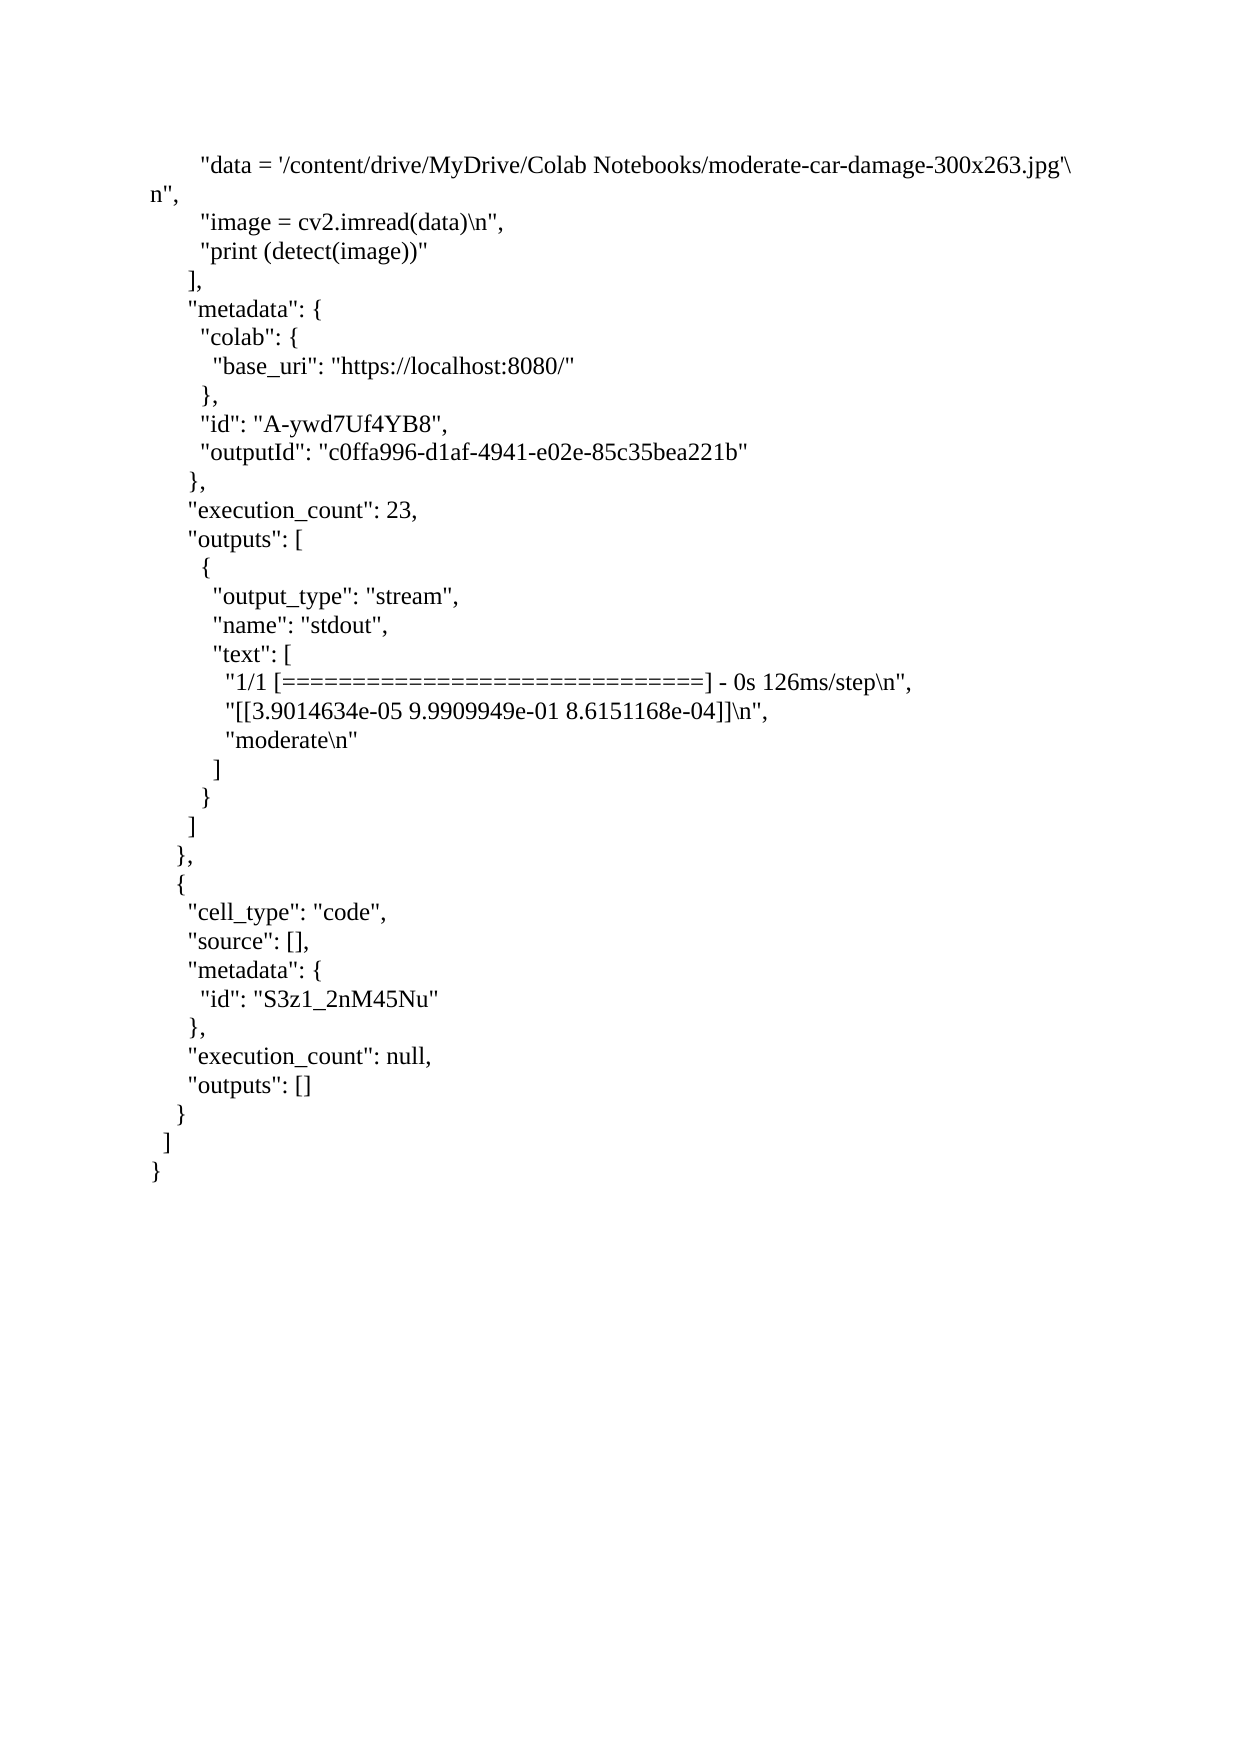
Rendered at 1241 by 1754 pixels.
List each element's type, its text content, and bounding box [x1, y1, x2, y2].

text "outputs": [ [150, 524, 1090, 552]
text ], [150, 265, 1090, 294]
text "image = cv2.imread(data)\n", [150, 207, 1090, 236]
text "id": "A-ywd7Uf4YB8", [150, 409, 1090, 437]
text } [150, 1099, 1090, 1127]
text "1/1 [==============================] - 0s 126ms/step\n", [150, 667, 1090, 696]
text ] [150, 754, 1090, 782]
text "base_uri": "https://localhost:8080/" [150, 351, 1090, 380]
text "data = '/content/drive/MyDrive/Colab Notebooks/moderate-car-damage-300x263.jpg'\n", [150, 150, 1090, 207]
text "id": "S3z1_2nM45Nu" [150, 984, 1090, 1012]
text }, [150, 466, 1090, 495]
text "print (detect(image))" [150, 236, 1090, 265]
text }, [150, 840, 1090, 869]
text "moderate\n" [150, 725, 1090, 754]
text }, [150, 1012, 1090, 1041]
text "text": [ [150, 639, 1090, 667]
text "metadata": { [150, 955, 1090, 984]
text ] [150, 811, 1090, 840]
text ] [150, 1127, 1090, 1156]
text "outputId": "c0ffa996-d1af-4941-e02e-85c35bea221b" [150, 437, 1090, 466]
text "colab": { [150, 322, 1090, 351]
text "outputs": [] [150, 1070, 1090, 1099]
text "execution_count": null, [150, 1041, 1090, 1070]
text "execution_count": 23, [150, 495, 1090, 524]
text "[[3.9014634e-05 9.9909949e-01 8.6151168e-04]]\n", [150, 696, 1090, 725]
text } [150, 1156, 1090, 1185]
text "name": "stdout", [150, 610, 1090, 639]
text { [150, 552, 1090, 581]
text }, [150, 380, 1090, 409]
text "cell_type": "code", [150, 897, 1090, 926]
text "source": [], [150, 926, 1090, 955]
text "output_type": "stream", [150, 581, 1090, 610]
text "metadata": { [150, 294, 1090, 322]
text } [150, 782, 1090, 811]
text { [150, 869, 1090, 897]
